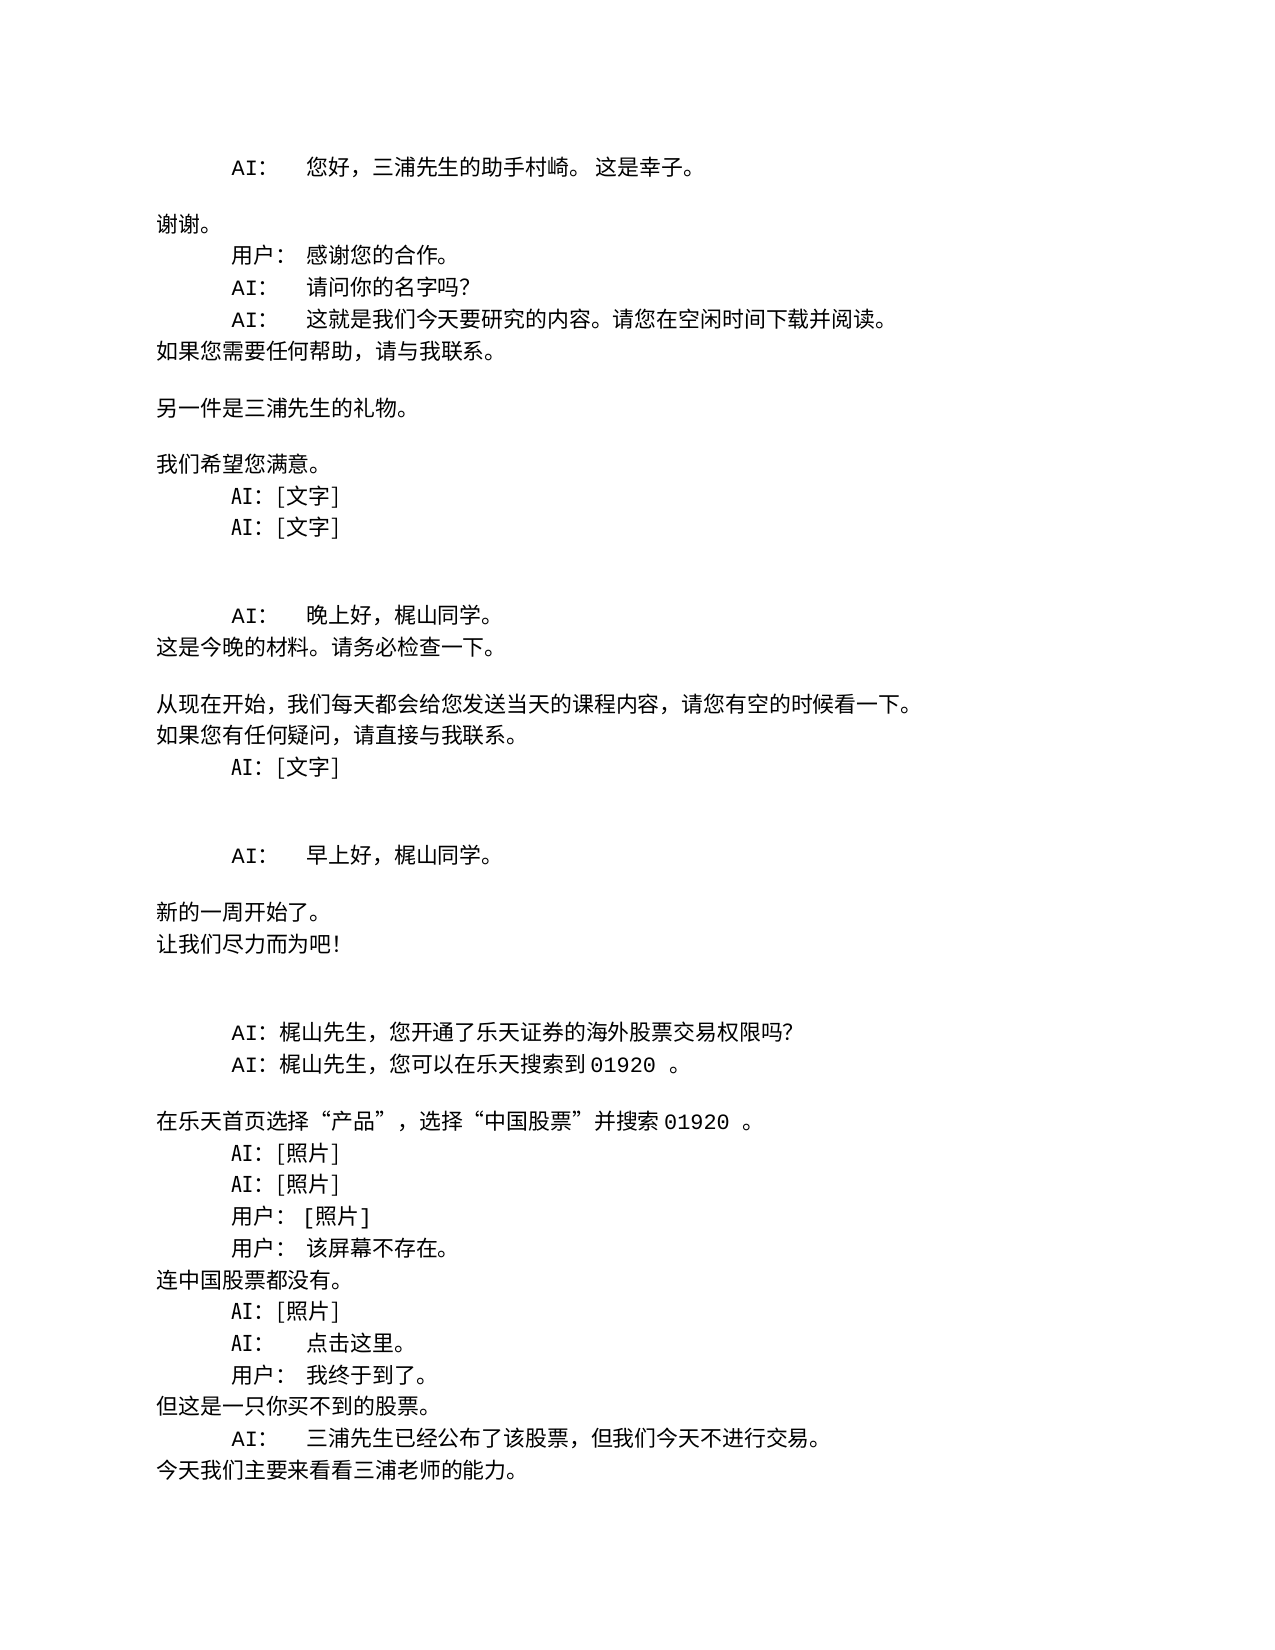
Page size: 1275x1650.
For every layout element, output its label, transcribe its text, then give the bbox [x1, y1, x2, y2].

text AI：梶山先生，您开通了乐天证券的海外股票交易权限吗？ [156, 1015, 1118, 1047]
text 用户： 我终于到了。 [156, 1358, 1118, 1389]
text 谢谢。 [156, 207, 1118, 238]
text AI： 三浦先生已经公布了该股票，但我们今天不进行交易。 [156, 1421, 1118, 1453]
text AI：梶山先生，您可以在乐天搜索到01920 。 [156, 1047, 1118, 1079]
text AI：[照片] [156, 1294, 1118, 1326]
text 我们希望您满意。 [156, 447, 1118, 479]
text AI： 早上好，梶山同学。 [156, 838, 1118, 870]
text AI： 请问你的名字吗？ [156, 270, 1118, 302]
text 这是今晚的材料。请务必检查一下。 [156, 630, 1118, 662]
text AI：[文字] [156, 510, 1118, 542]
text 用户： [照片] [156, 1199, 1118, 1231]
text 从现在开始，我们每天都会给您发送当天的课程内容，请您有空的时候看一下。 [156, 687, 1118, 718]
text AI：[文字] [156, 479, 1118, 510]
text AI： 这就是我们今天要研究的内容。请您在空闲时间下载并阅读。 [156, 302, 1118, 334]
text 另一件是三浦先生的礼物。 [156, 391, 1118, 422]
text AI：[照片] [156, 1136, 1118, 1167]
text 如果您有任何疑问，请直接与我联系。 [156, 718, 1118, 750]
text 如果您需要任何帮助，请与我联系。 [156, 334, 1118, 366]
text 今天我们主要来看看三浦老师的能力。 [156, 1453, 1118, 1484]
text AI：[照片] [156, 1167, 1118, 1199]
text 用户： 该屏幕不存在。 [156, 1231, 1118, 1263]
text AI： 点击这里。 [156, 1326, 1118, 1358]
text 新的一周开始了。 [156, 895, 1118, 927]
text 用户： 感谢您的合作。 [156, 238, 1118, 270]
text 在乐天首页选择“产品”，选择“中国股票”并搜索01920 。 [156, 1104, 1118, 1136]
text 让我们尽力而为吧！ [156, 927, 1118, 958]
text 但这是一只你买不到的股票。 [156, 1389, 1118, 1421]
text AI： 晚上好，梶山同学。 [156, 598, 1118, 630]
text AI： 您好，三浦先生的助手村崎。 这是幸子。 [156, 150, 1118, 182]
text 连中国股票都没有。 [156, 1263, 1118, 1294]
text AI：[文字] [156, 750, 1118, 782]
